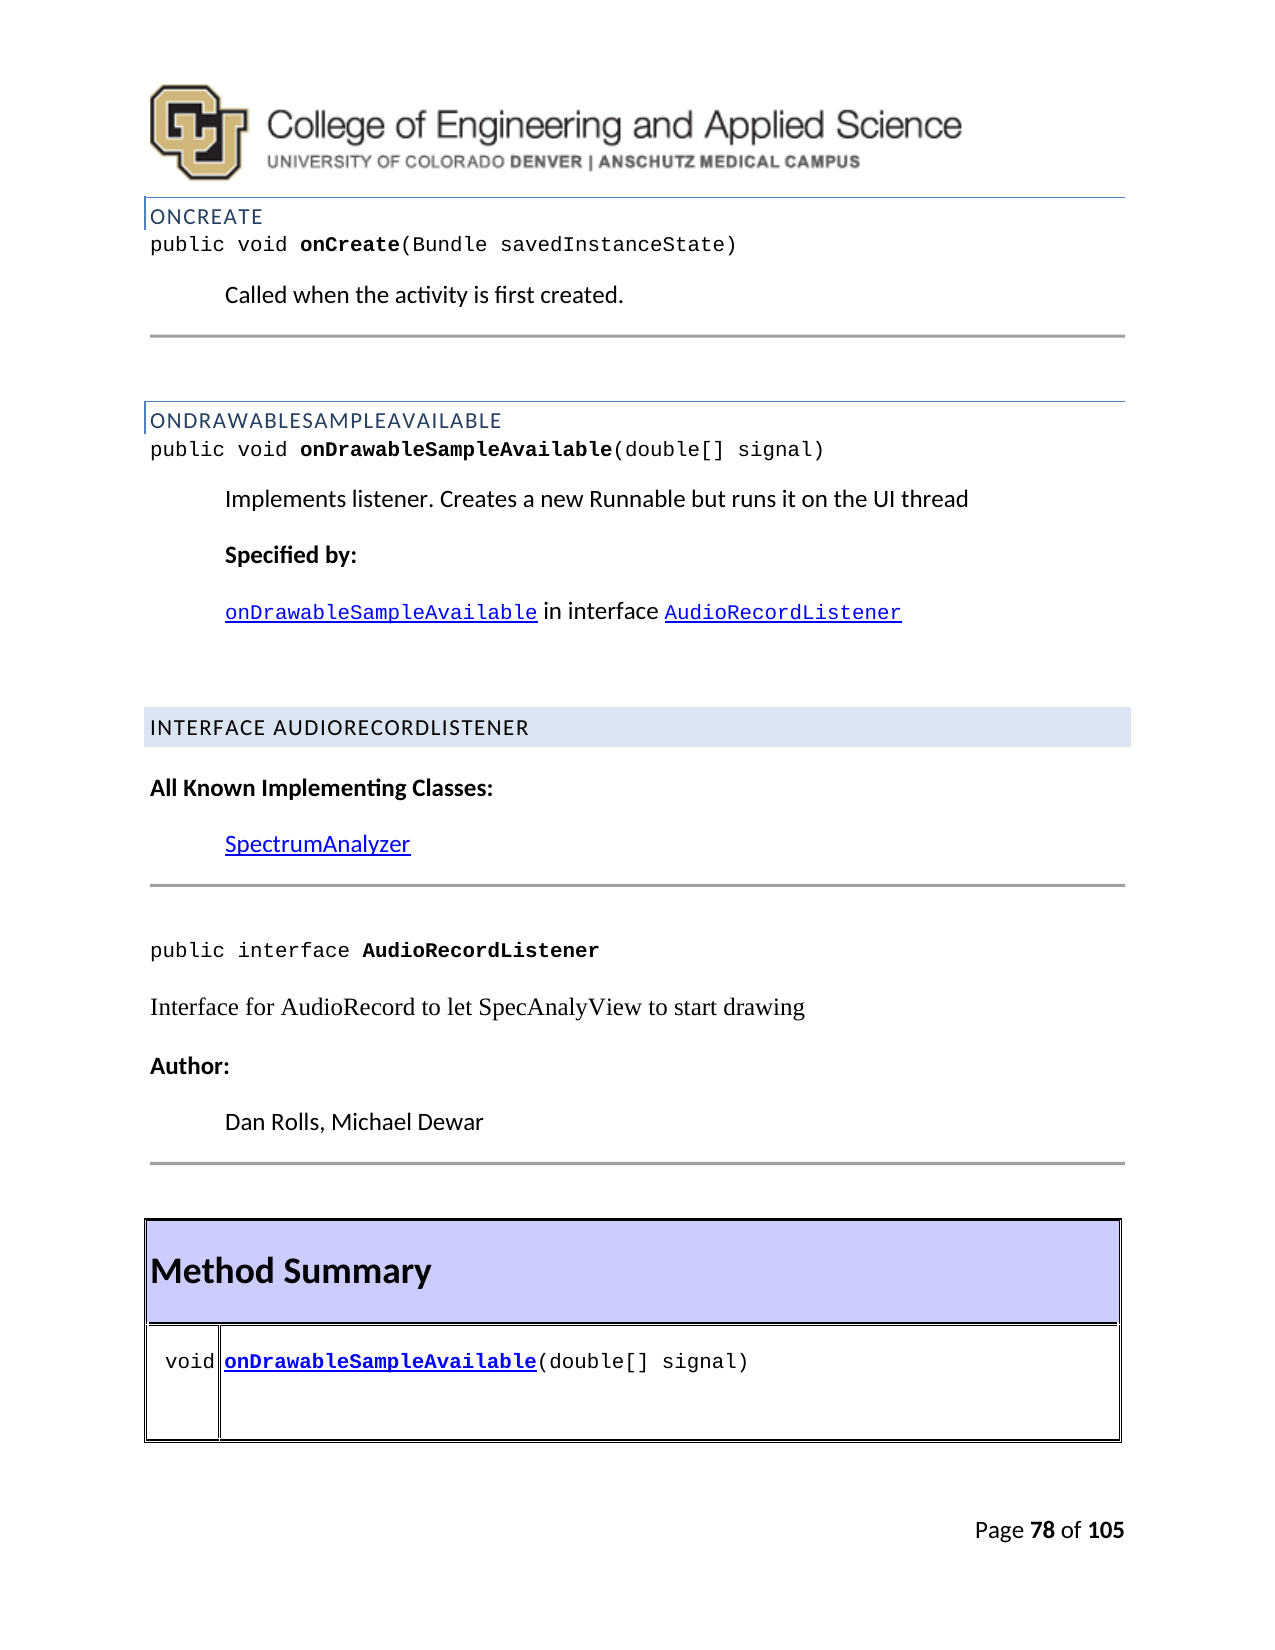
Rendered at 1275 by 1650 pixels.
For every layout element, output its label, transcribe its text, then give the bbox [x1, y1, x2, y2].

text public void onCreate(Bundle savedInstanceState) [150, 234, 1125, 258]
text Dan Rolls, Michael Dewar [225, 1106, 1125, 1137]
picture [150, 75, 1032, 197]
subtitle Interface AudioRecordListener [150, 713, 1125, 741]
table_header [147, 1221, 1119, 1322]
text Interface for AudioRecord to let SpecAnalyView to start drawing [150, 992, 1125, 1021]
text onDrawableSampleAvailable in interface AudioRecordListener [225, 595, 1125, 625]
subtitle onCreate [146, 198, 1125, 230]
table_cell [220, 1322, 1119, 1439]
text public interface AudioRecordListener [150, 939, 1125, 963]
text Called when the activity is first created. [225, 279, 1125, 309]
text SpectrumAnalyzer [225, 828, 1125, 858]
text Specified by: [225, 539, 1125, 569]
text public void onDrawableSampleAvailable(double[] signal) [150, 439, 1125, 462]
text All Known Implementing Classes: [150, 772, 1125, 803]
text Implements listener. Creates a new Runnable but runs it on the UI thread [225, 483, 1125, 514]
text Author: [150, 1050, 1125, 1081]
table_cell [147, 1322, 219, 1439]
subtitle onDrawableSampleAvailable [146, 402, 1125, 434]
